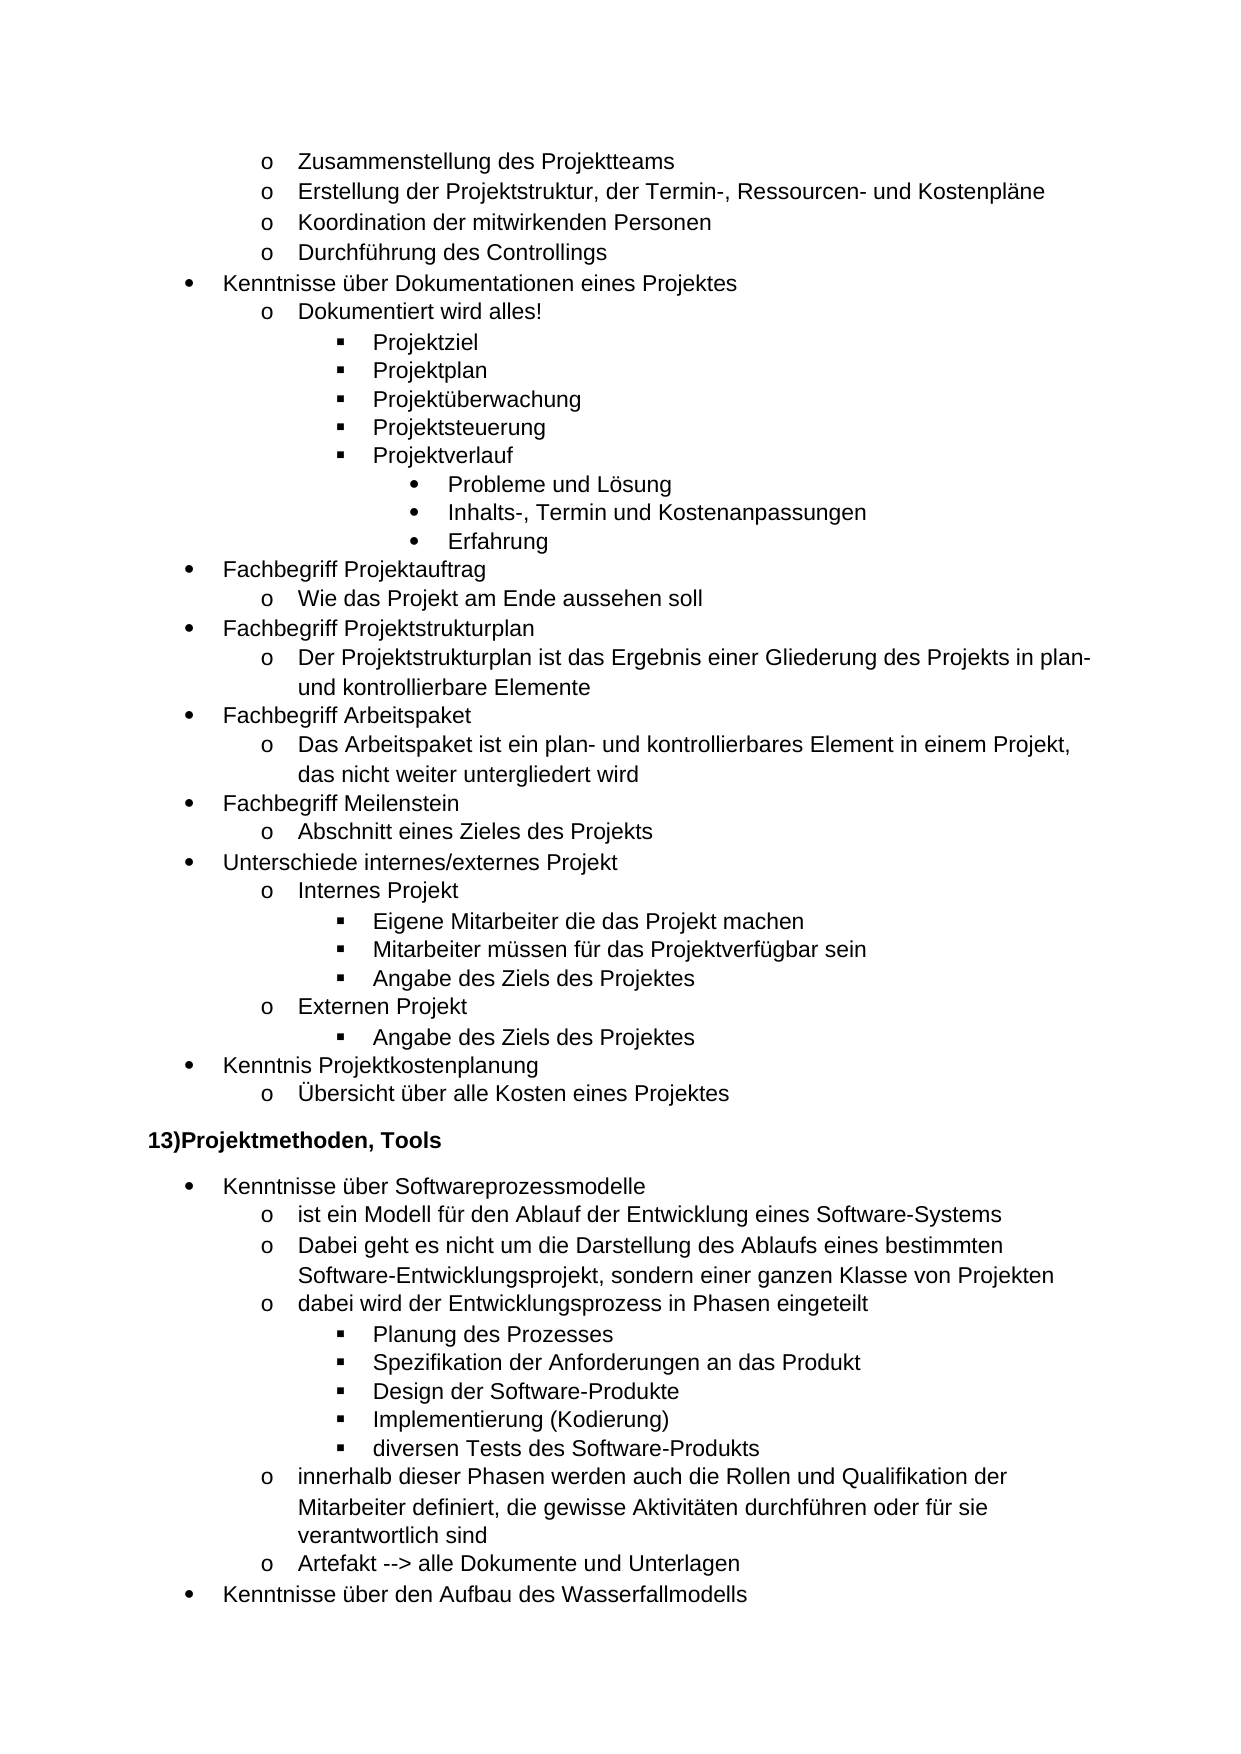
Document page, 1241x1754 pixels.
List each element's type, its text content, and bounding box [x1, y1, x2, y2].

list Projektsteuerung [335, 414, 1093, 440]
list Projektüberwachung [335, 386, 1093, 412]
list Zusammenstellung des Projektteams [260, 148, 1093, 176]
list Übersicht über alle Kosten eines Projektes [260, 1080, 1093, 1109]
list Fachbegriff Meilenstein [185, 790, 1093, 816]
list Fachbegriff Projektstrukturplan [185, 615, 1093, 641]
list Projektplan [335, 357, 1093, 383]
text 13)Projektmethoden, Tools [148, 1127, 1093, 1154]
list Kenntnisse über Softwareprozessmodelle [185, 1173, 1093, 1199]
list Probleme und Lösung [410, 471, 1093, 497]
list Kenntnis Projektkostenplanung [185, 1052, 1093, 1078]
list Projektziel [335, 329, 1093, 355]
list Implementierung (Kodierung) [335, 1406, 1093, 1433]
list Wie das Projekt am Ende aussehen soll [260, 584, 1093, 613]
list Der Projektstrukturplan ist das Ergebnis einer Gliederung des Projekts in plan- und kontrollierbare Elemente [260, 643, 1093, 700]
list Angabe des Ziels des Projektes [335, 964, 1093, 991]
list dabei wird der Entwicklungsprozess in Phasen eingeteilt [260, 1290, 1093, 1319]
list Internes Projekt [260, 877, 1093, 905]
list Durchführung des Controllings [260, 239, 1093, 267]
list Fachbegriff Arbeitspaket [185, 702, 1093, 729]
list Das Arbeitspaket ist ein plan- und kontrollierbares Element in einem Projekt, das nicht weiter untergliedert wird [260, 731, 1093, 788]
list Dabei geht es nicht um die Darstellung des Ablaufs eines bestimmten Software-Entwicklungsprojekt, sondern einer ganzen Klasse von Projekten [260, 1232, 1093, 1288]
list Artefakt --> alle Dokumente und Unterlagen [260, 1550, 1093, 1579]
list diversen Tests des Software-Produkts [335, 1435, 1093, 1461]
list Kenntnisse über Dokumentationen eines Projektes [185, 270, 1093, 296]
list Erstellung der Projektstruktur, der Termin-, Ressourcen- und Kostenpläne [260, 178, 1093, 206]
list Koordination der mitwirkenden Personen [260, 209, 1093, 237]
list Projektverlauf [335, 442, 1093, 469]
list Planung des Prozesses [335, 1321, 1093, 1347]
list Angabe des Ziels des Projektes [335, 1023, 1093, 1050]
list Inhalts-, Termin und Kostenanpassungen [410, 499, 1093, 526]
list Mitarbeiter müssen für das Projektverfügbar sein [335, 936, 1093, 962]
list Unterschiede internes/externes Projekt [185, 849, 1093, 875]
list Externen Projekt [260, 993, 1093, 1021]
list Kenntnisse über den Aufbau des Wasserfallmodells [185, 1581, 1093, 1607]
list Eigene Mitarbeiter die das Projekt machen [335, 908, 1093, 934]
list Dokumentiert wird alles! [260, 298, 1093, 326]
list Spezifikation der Anforderungen an das Produkt [335, 1349, 1093, 1376]
list Abschnitt eines Zieles des Projekts [260, 818, 1093, 846]
list Design der Software-Produkte [335, 1378, 1093, 1404]
list ist ein Modell für den Ablauf der Entwicklung eines Software-Systems [260, 1201, 1093, 1229]
list Fachbegriff Projektauftrag [185, 556, 1093, 582]
list Erfahrung [410, 528, 1093, 554]
